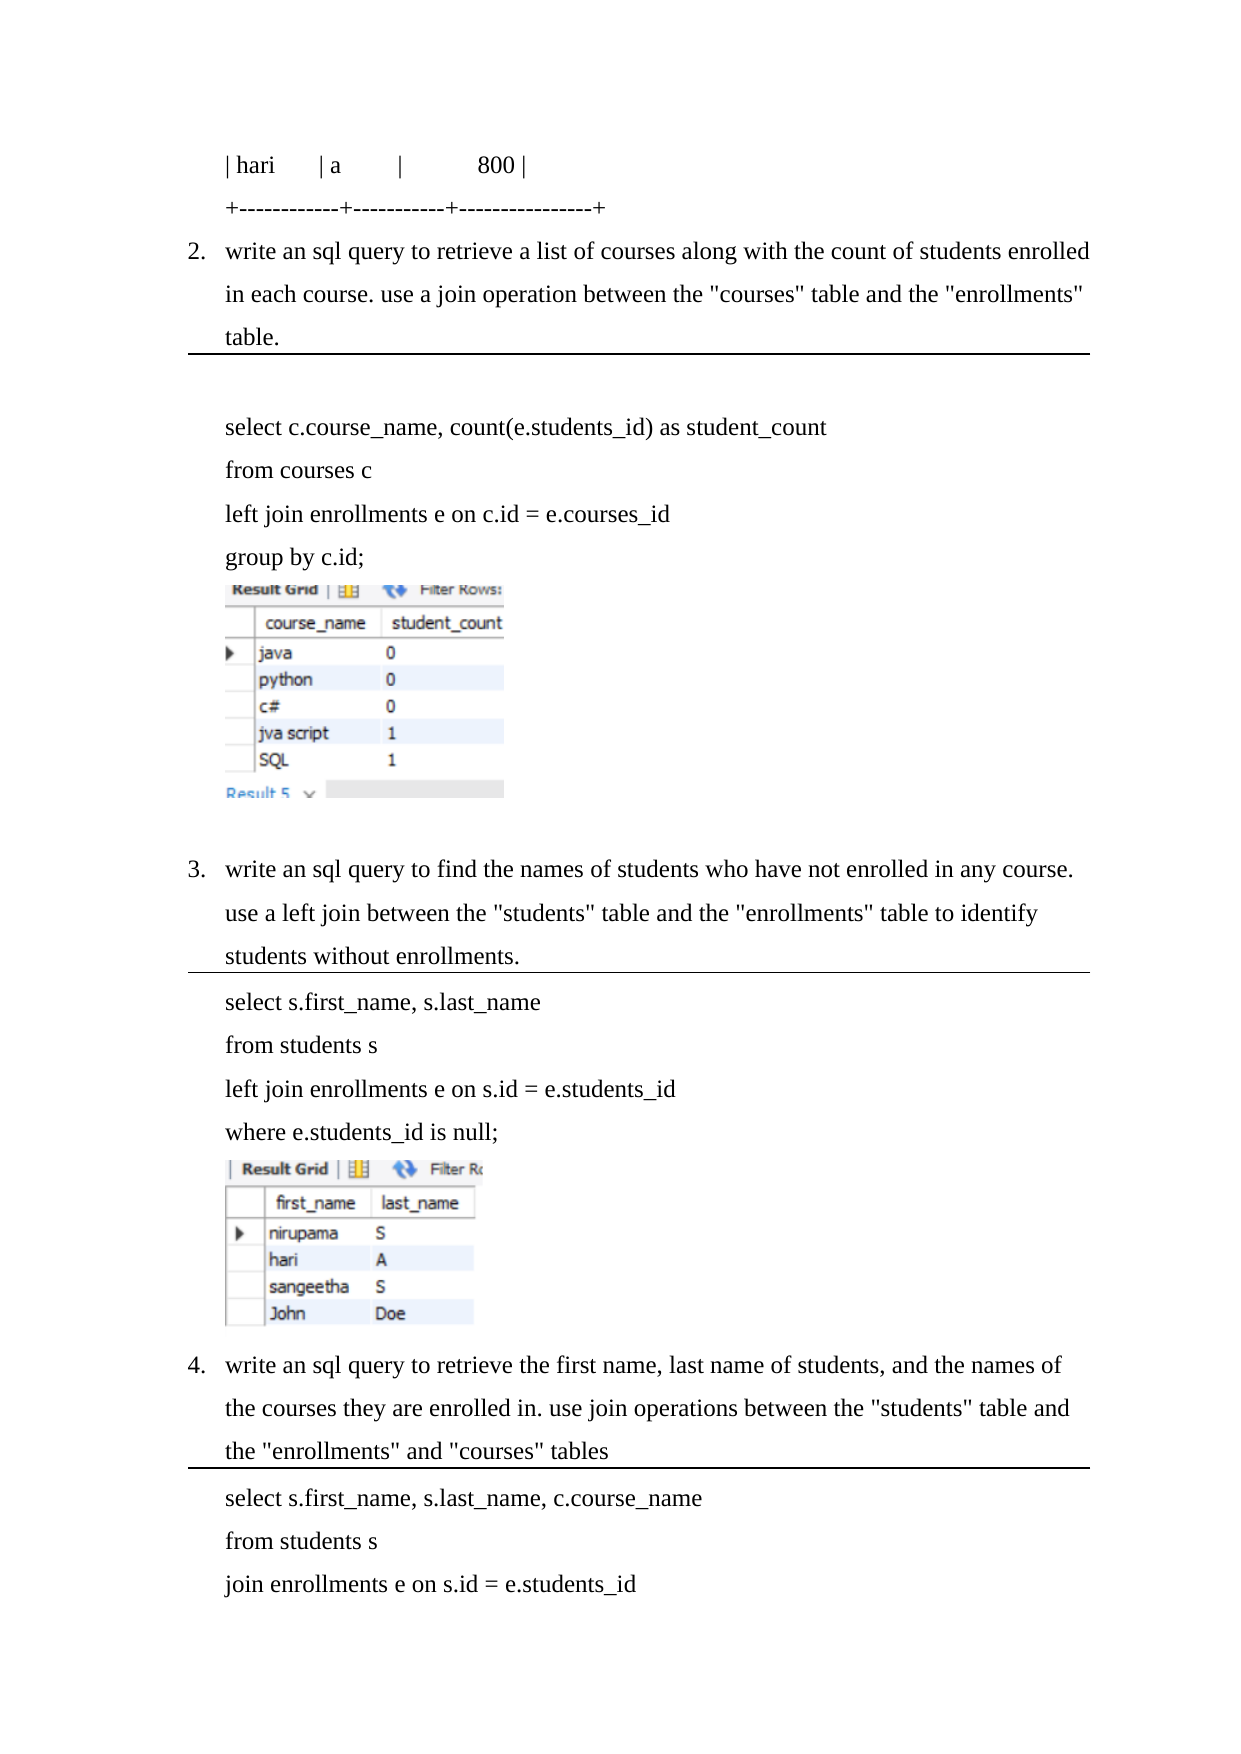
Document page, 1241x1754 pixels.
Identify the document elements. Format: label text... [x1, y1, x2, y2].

list select s.first_name, s.last_name [225, 987, 1090, 1016]
list | hari | a | 800 | [225, 150, 1090, 179]
picture [225, 585, 504, 798]
list group by c.id; [225, 542, 1090, 571]
list select s.first_name, s.last_name, c.course_name [225, 1483, 1090, 1512]
list left join enrollments e on s.id = e.students_id [225, 1074, 1090, 1102]
list write an sql query to retrieve a list of courses along with the count of students enrolled in each course. use a join operation between the "courses" table and the "enrollments" table. [187, 236, 1090, 355]
list from students s [225, 1526, 1090, 1555]
list from students s [225, 1031, 1090, 1059]
list write an sql query to find the names of students who have not enrolled in any course. use a left join between the "students" table and the "enrollments" table to identify students without enrollments. [187, 854, 1090, 973]
list write an sql query to retrieve the first name, last name of students, and the names of the courses they are enrolled in. use join operations between the "students" table and the "enrollments" and "courses" tables [187, 1350, 1090, 1469]
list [225, 193, 1090, 222]
list from courses c [225, 456, 1090, 484]
picture [225, 1160, 483, 1337]
list left join enrollments e on c.id = e.courses_id [225, 499, 1090, 527]
list where e.students_id is null; [225, 1117, 1090, 1146]
list select c.course_name, count(e.students_id) as student_count [225, 412, 1090, 441]
list join enrollments e on s.id = e.students_id [225, 1569, 1090, 1598]
